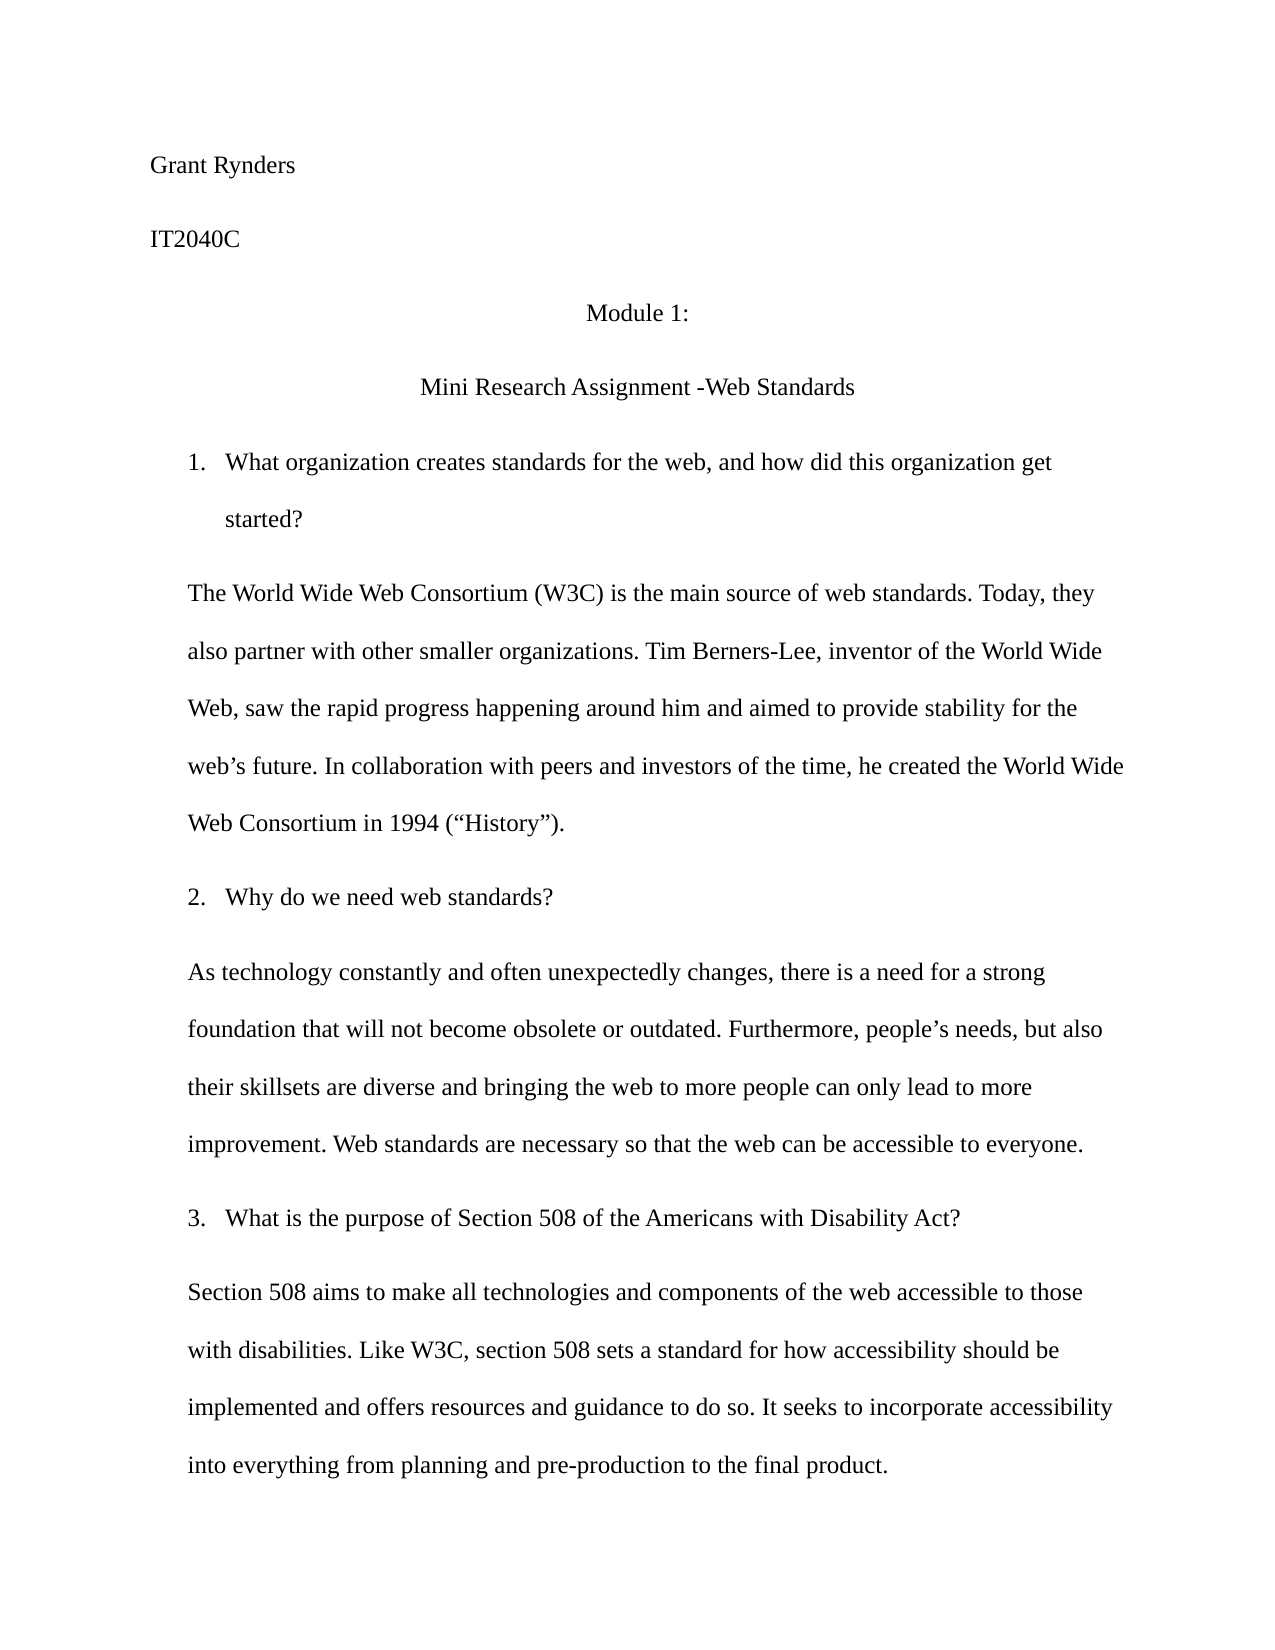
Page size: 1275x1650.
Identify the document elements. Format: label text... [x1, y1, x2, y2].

text Module 1: [150, 298, 1125, 327]
list Why do we need web standards? [187, 882, 1125, 911]
list What is the purpose of Section 508 of the Americans with Disability Act? [187, 1203, 1125, 1232]
text Mini Research Assignment -Web Standards [150, 372, 1125, 401]
text The World Wide Web Consortium (W3C) is the main source of web standards. Today, they also partner with other smaller organizations. Tim Berners-Lee, inventor of the World Wide Web, saw the rapid progress happening around him and aimed to provide stability for the web’s future. In collaboration with peers and investors of the time, he created the World Wide Web Consortium in 1994 (“History”). [187, 578, 1125, 837]
text As technology constantly and often unexpectedly changes, there is a need for a strong foundation that will not become obsolete or outdated. Furthermore, people’s needs, but also their skillsets are diverse and bringing the web to more people can only lead to more improvement. Web standards are necessary so that the web can be accessible to everyone. [187, 957, 1125, 1158]
text Grant Rynders [150, 150, 1125, 179]
text Section 508 aims to make all technologies and components of the web accessible to those with disabilities. Like W3C, section 508 sets a standard for how accessibility should be implemented and offers resources and guidance to do so. It seeks to incorporate accessibility into everything from planning and pre-production to the final product. [187, 1277, 1125, 1479]
text IT2040C [150, 224, 1125, 253]
list What organization creates standards for the web, and how did this organization get started? [187, 447, 1125, 533]
